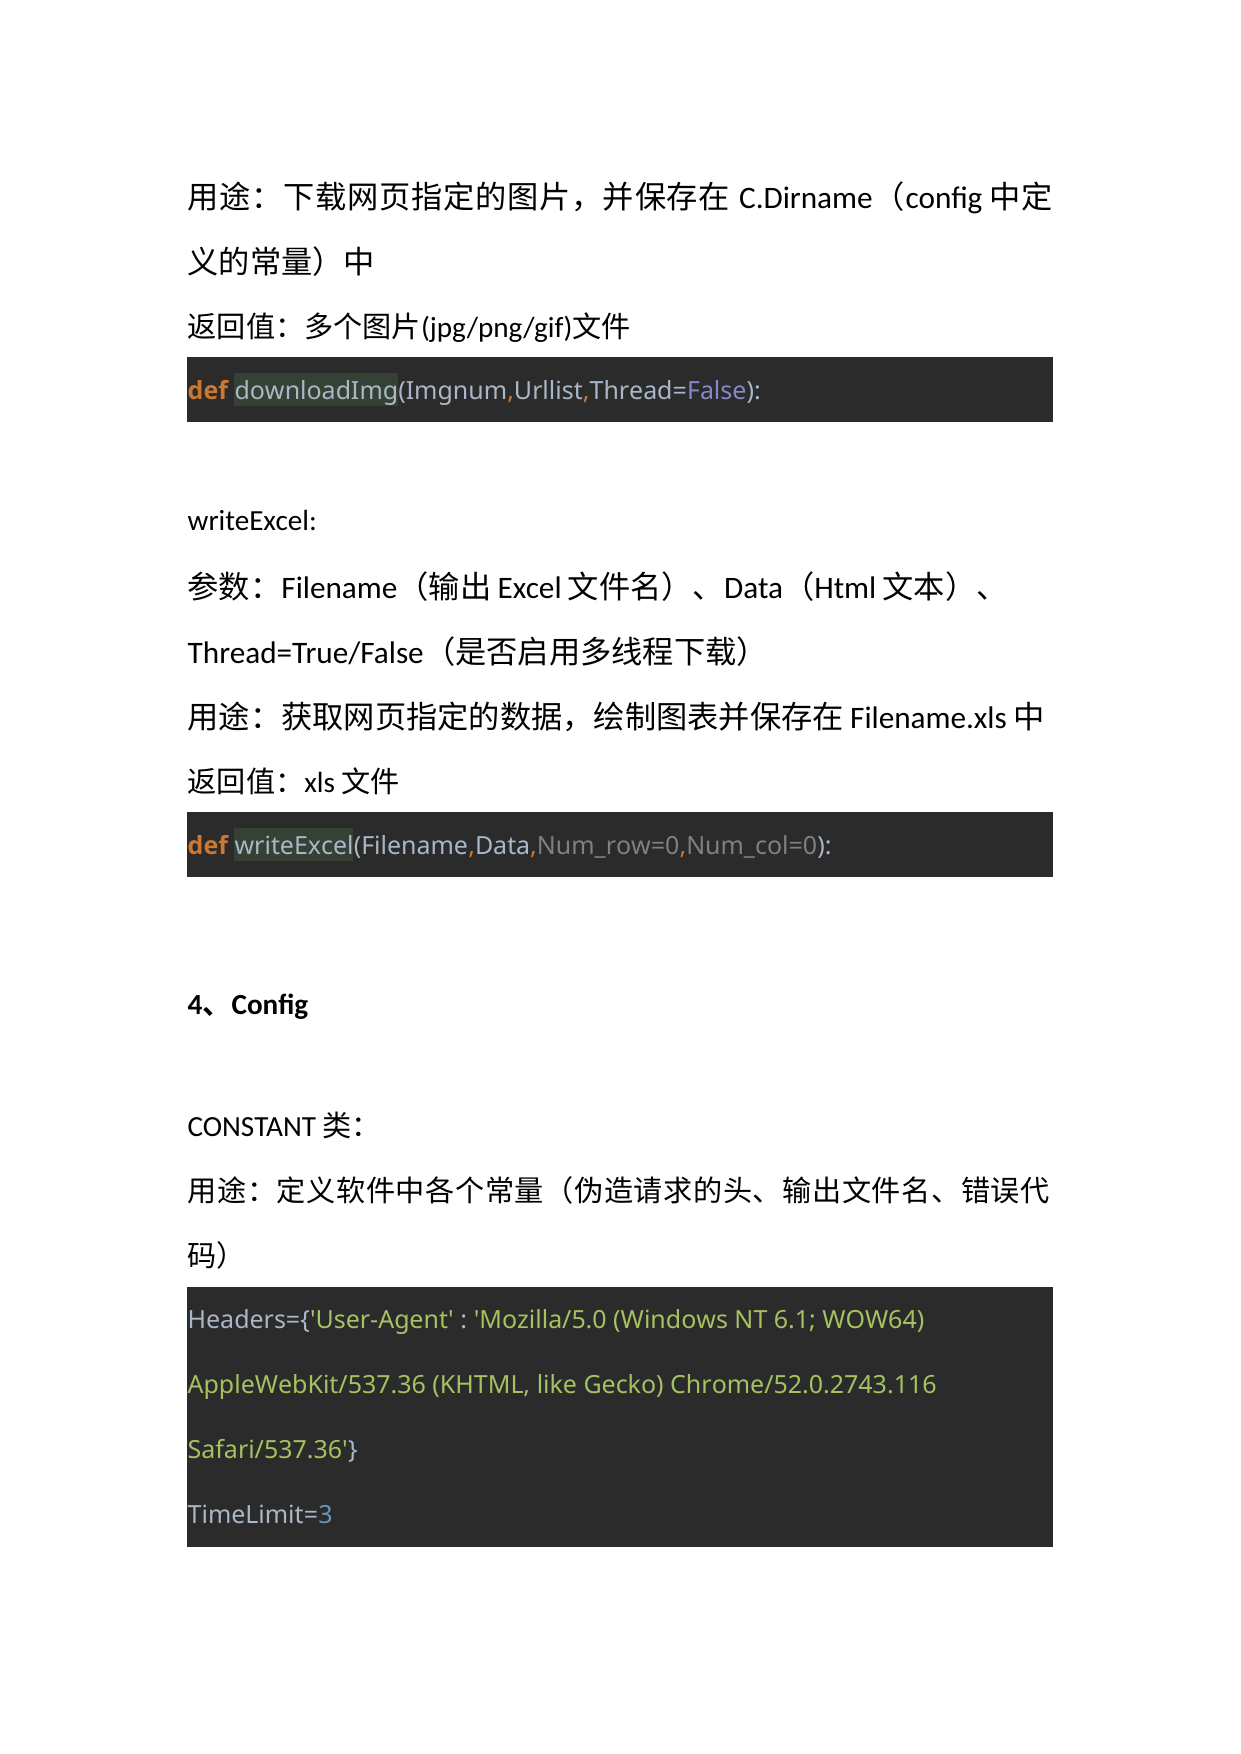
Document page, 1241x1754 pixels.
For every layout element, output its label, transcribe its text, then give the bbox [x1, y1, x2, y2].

text 用途：获取网页指定的数据，绘制图表并保存在Filename.xls中 [187, 682, 1053, 747]
subtitle 4、Config [187, 969, 1053, 1034]
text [187, 1287, 1053, 1547]
text 用途：定义软件中各个常量（伪造请求的头、输出文件名、错误代码） [187, 1157, 1053, 1287]
text 用途：下载网页指定的图片，并保存在C.Dirname（config中定义的常量）中 [187, 162, 1053, 292]
text 返回值：多个图片(jpg/png/gif)文件 [187, 292, 1053, 357]
text def writeExcel(Filename,Data,Num_row=0,Num_col=0): [187, 812, 1053, 877]
text CONSTANT类： [187, 1092, 1053, 1157]
text def downloadImg(Imgnum,Urllist,Thread=False): [187, 357, 1053, 422]
text writeExcel: [187, 487, 1053, 552]
text Thread=True/False（是否启用多线程下载） [187, 617, 1053, 682]
text 返回值：xls文件 [187, 747, 1053, 812]
text 参数：Filename（输出Excel文件名）、Data（Html文本）、 [187, 552, 1053, 617]
